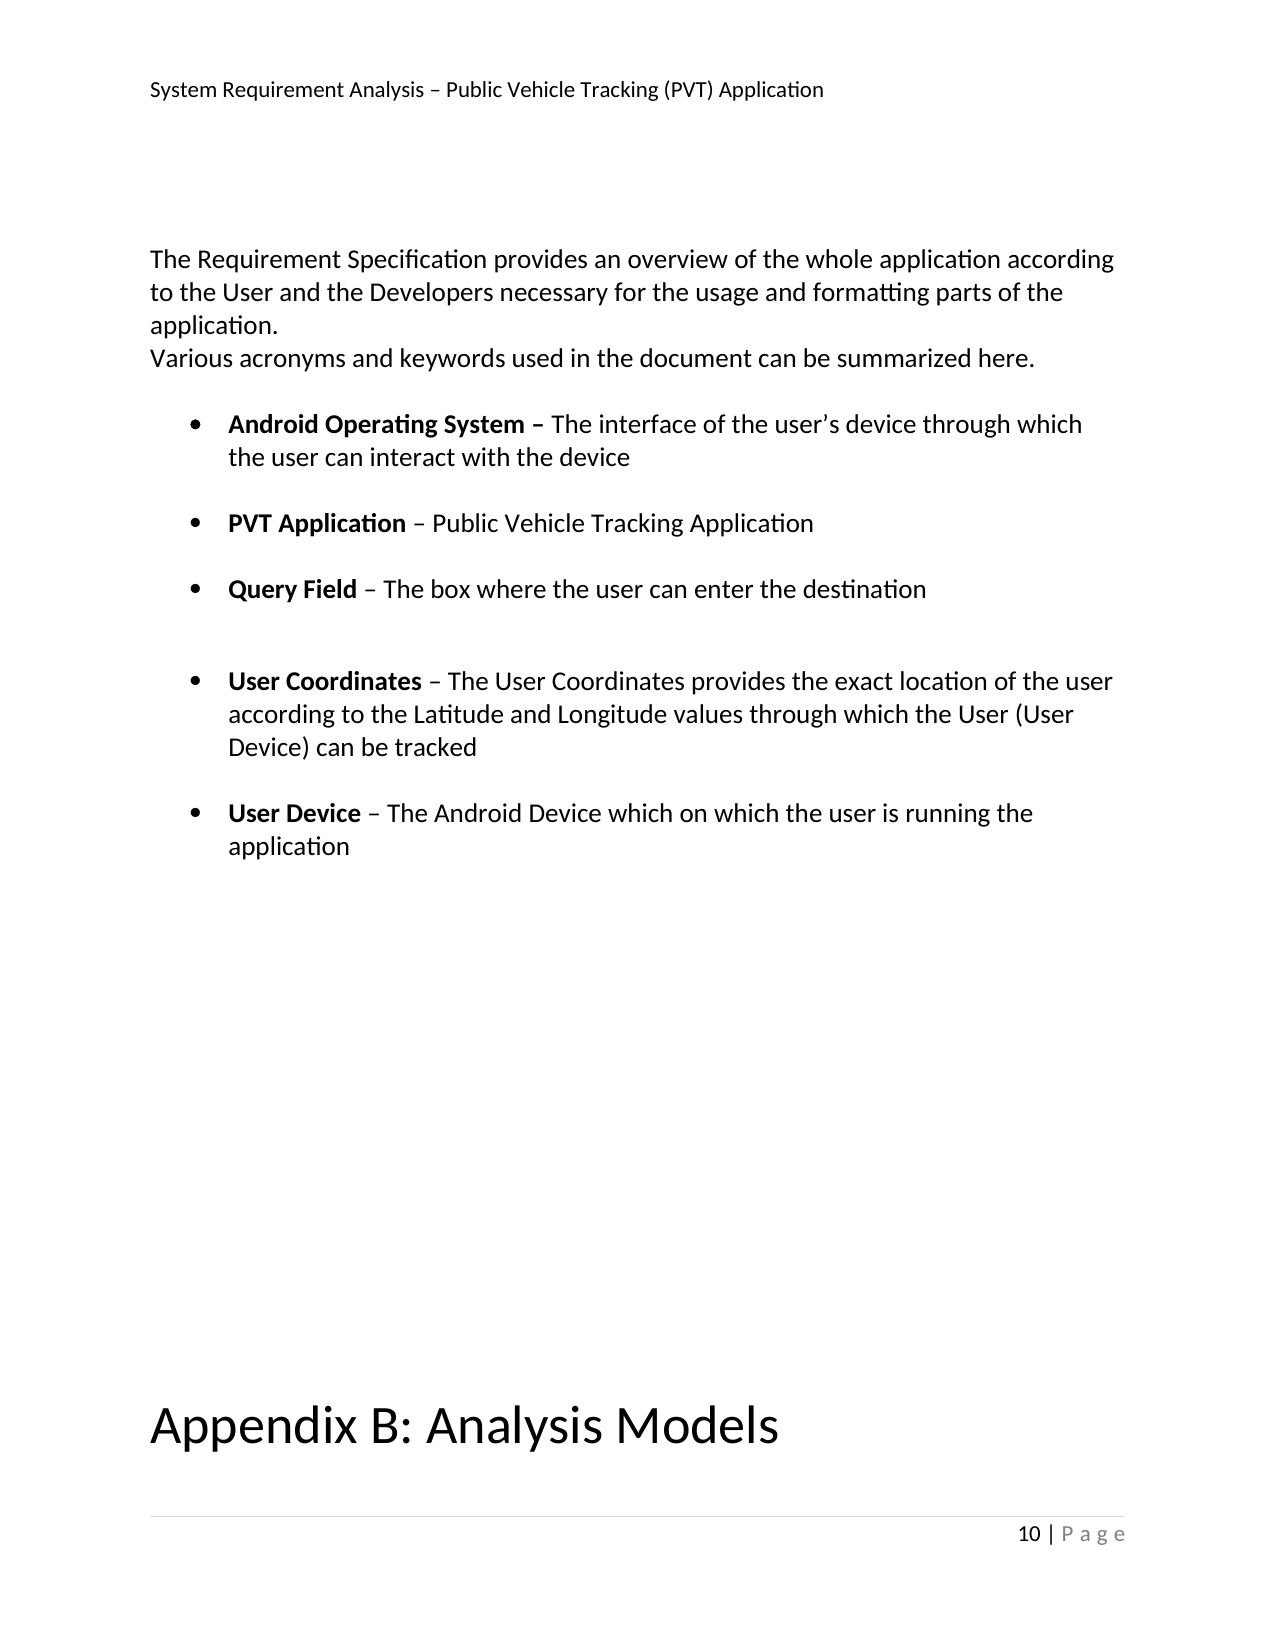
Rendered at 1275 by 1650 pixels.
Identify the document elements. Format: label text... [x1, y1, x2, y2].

text Various acronyms and keywords used in the document can be summarized here. [150, 342, 1125, 374]
list Query Field – The box where the user can enter the destination [191, 573, 1125, 606]
text The Requirement Specification provides an overview of the whole application according to the User and the Developers necessary for the usage and formatting parts of the application. [150, 242, 1125, 342]
list PVT Application – Public Vehicle Tracking Application [191, 507, 1125, 540]
text Appendix B: Analysis Models [150, 1391, 1125, 1457]
list Android Operating System – The interface of the user’s device through which the user can interact with the device [191, 408, 1125, 474]
list User Device – The Android Device which on which the user is running the application [191, 797, 1125, 863]
list User Coordinates – The User Coordinates provides the exact location of the user according to the Latitude and Longitude values through which the User (User Device) can be tracked [191, 664, 1125, 763]
